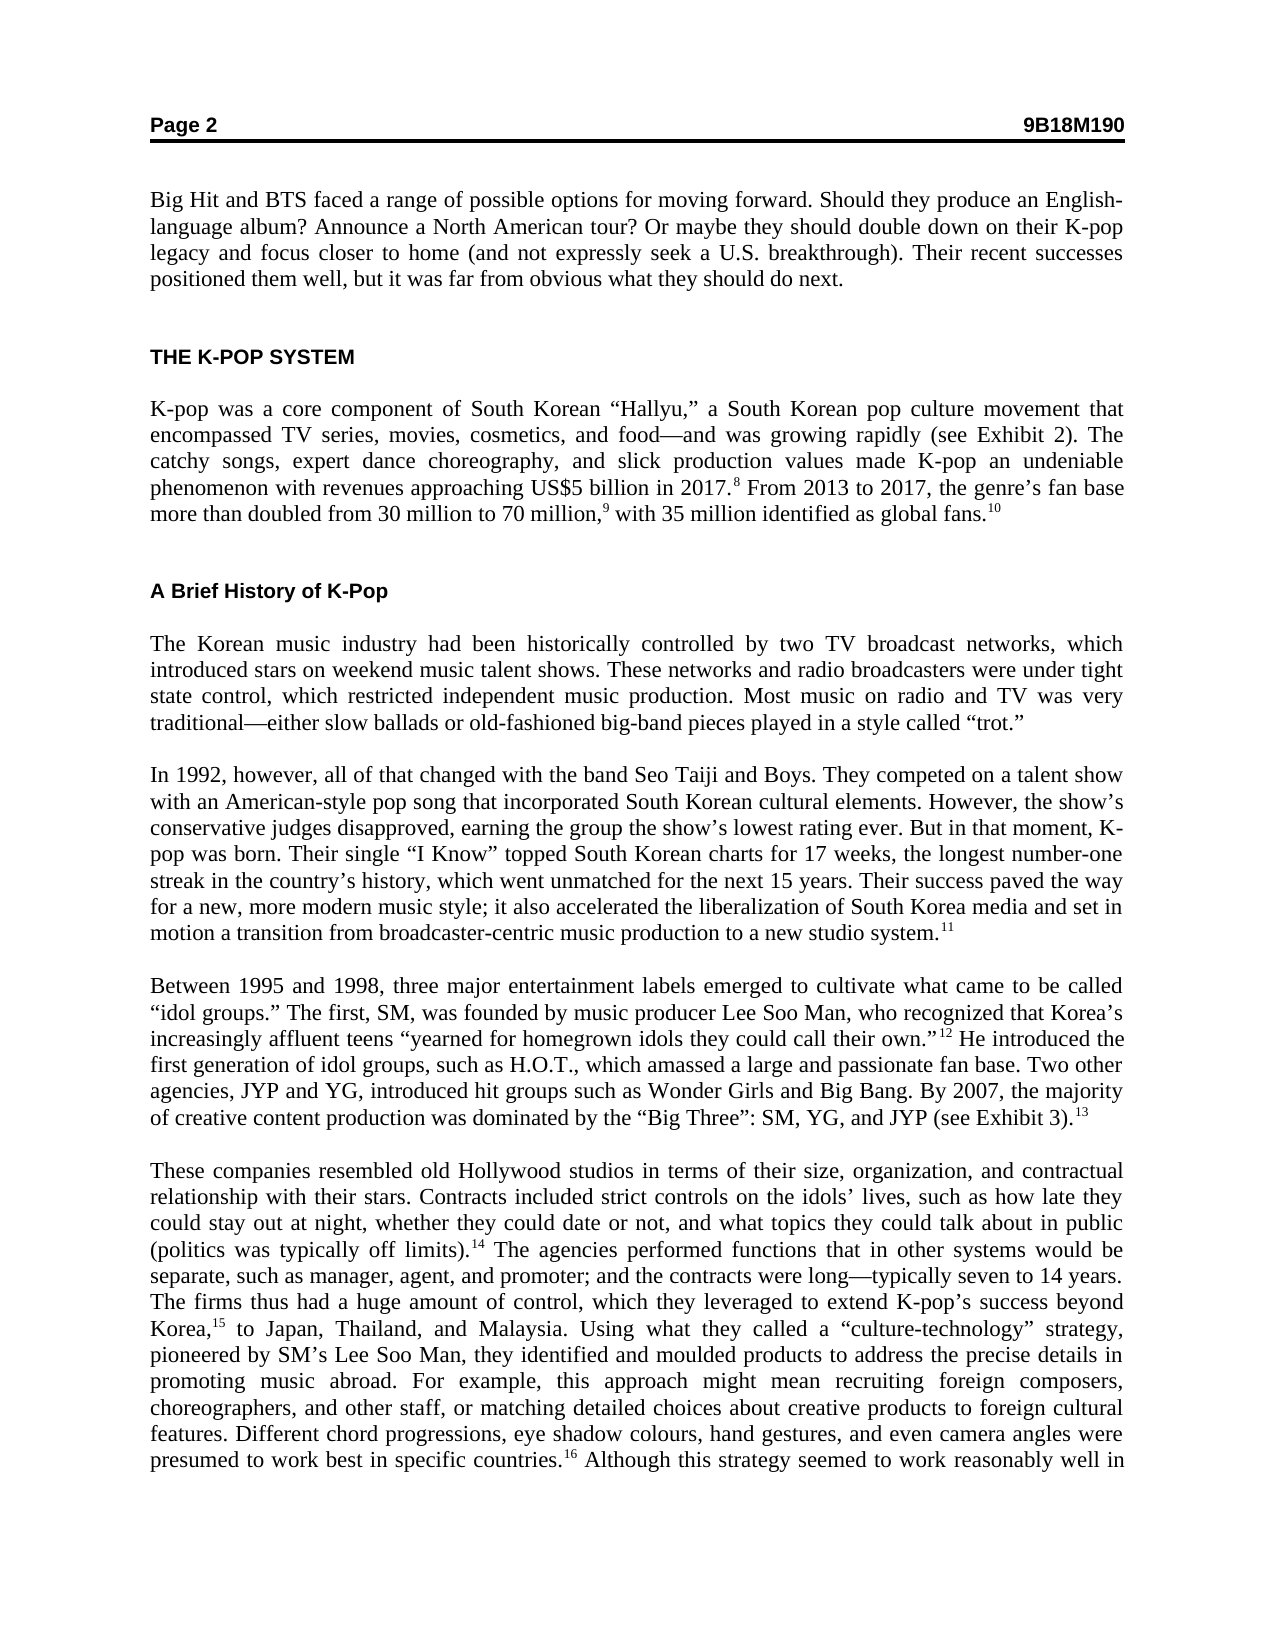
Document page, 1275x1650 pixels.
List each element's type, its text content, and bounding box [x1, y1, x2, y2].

text In 1992, however, all of that changed with the band Seo Taiji and Boys. They competed on a talent show with an American-style pop song that incorporated South Korean cultural elements. However, the show’s conservative judges disapproved, earning the group the show’s lowest rating ever. But in that moment, K-pop was born. Their single “I Know” topped South Korean charts for 17 weeks, the longest number-one streak in the country’s history, which went unmatched for the next 15 years. Their success paved the way for a new, more modern music style; it also accelerated the liberalization of South Korea media and set in motion a transition from broadcaster-centric music production to a new studio system. [150, 761, 1125, 946]
text THE K-POP SYSTEM [150, 344, 1125, 368]
text Big Hit and BTS faced a range of possible options for moving forward. Should they produce an English-language album? Announce a North American tour? Or maybe they should double down on their K-pop legacy and focus closer to home (and not expressly seek a U.S. breakthrough). Their recent successes positioned them well, but it was far from obvious what they should do next. [150, 186, 1125, 292]
text The Korean music industry had been historically controlled by two TV broadcast networks, which introduced stars on weekend music talent shows. These networks and radio broadcasters were under tight state control, which restricted independent music production. Most music on radio and TV was very traditional—either slow ballads or old-fashioned big-band pieces played in a style called “trot.” [150, 629, 1125, 735]
text Between 1995 and 1998, three major entertainment labels emerged to cultivate what came to be called “idol groups.” The first, SM, was founded by music producer Lee Soo Man, who recognized that Korea’s increasingly affluent teens “yearned for homegrown idols they could call their own.” He introduced the first generation of idol groups, such as H.O.T., which amassed a large and passionate fan base. Two other agencies, JYP and YG, introduced hit groups such as Wonder Girls and Big Bang. By 2007, the majority of creative content production was dominated by the “Big Three”: SM, YG, and JYP (see Exhibit 3). [150, 972, 1125, 1130]
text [150, 1157, 1125, 1473]
text A Brief History of K-Pop [150, 579, 1125, 603]
text K-pop was a core component of South Korean “Hallyu,” a South Korean pop culture movement that encompassed TV series, movies, cosmetics, and food—and was growing rapidly (see Exhibit 2). The catchy songs, expert dance choreography, and slick production values made K-pop an undeniable phenomenon with revenues approaching US$5 billion in 2017. From 2013 to 2017, the genre’s fan base more than doubled from 30 million to 70 million, with 35 million identified as global fans. [150, 395, 1125, 527]
